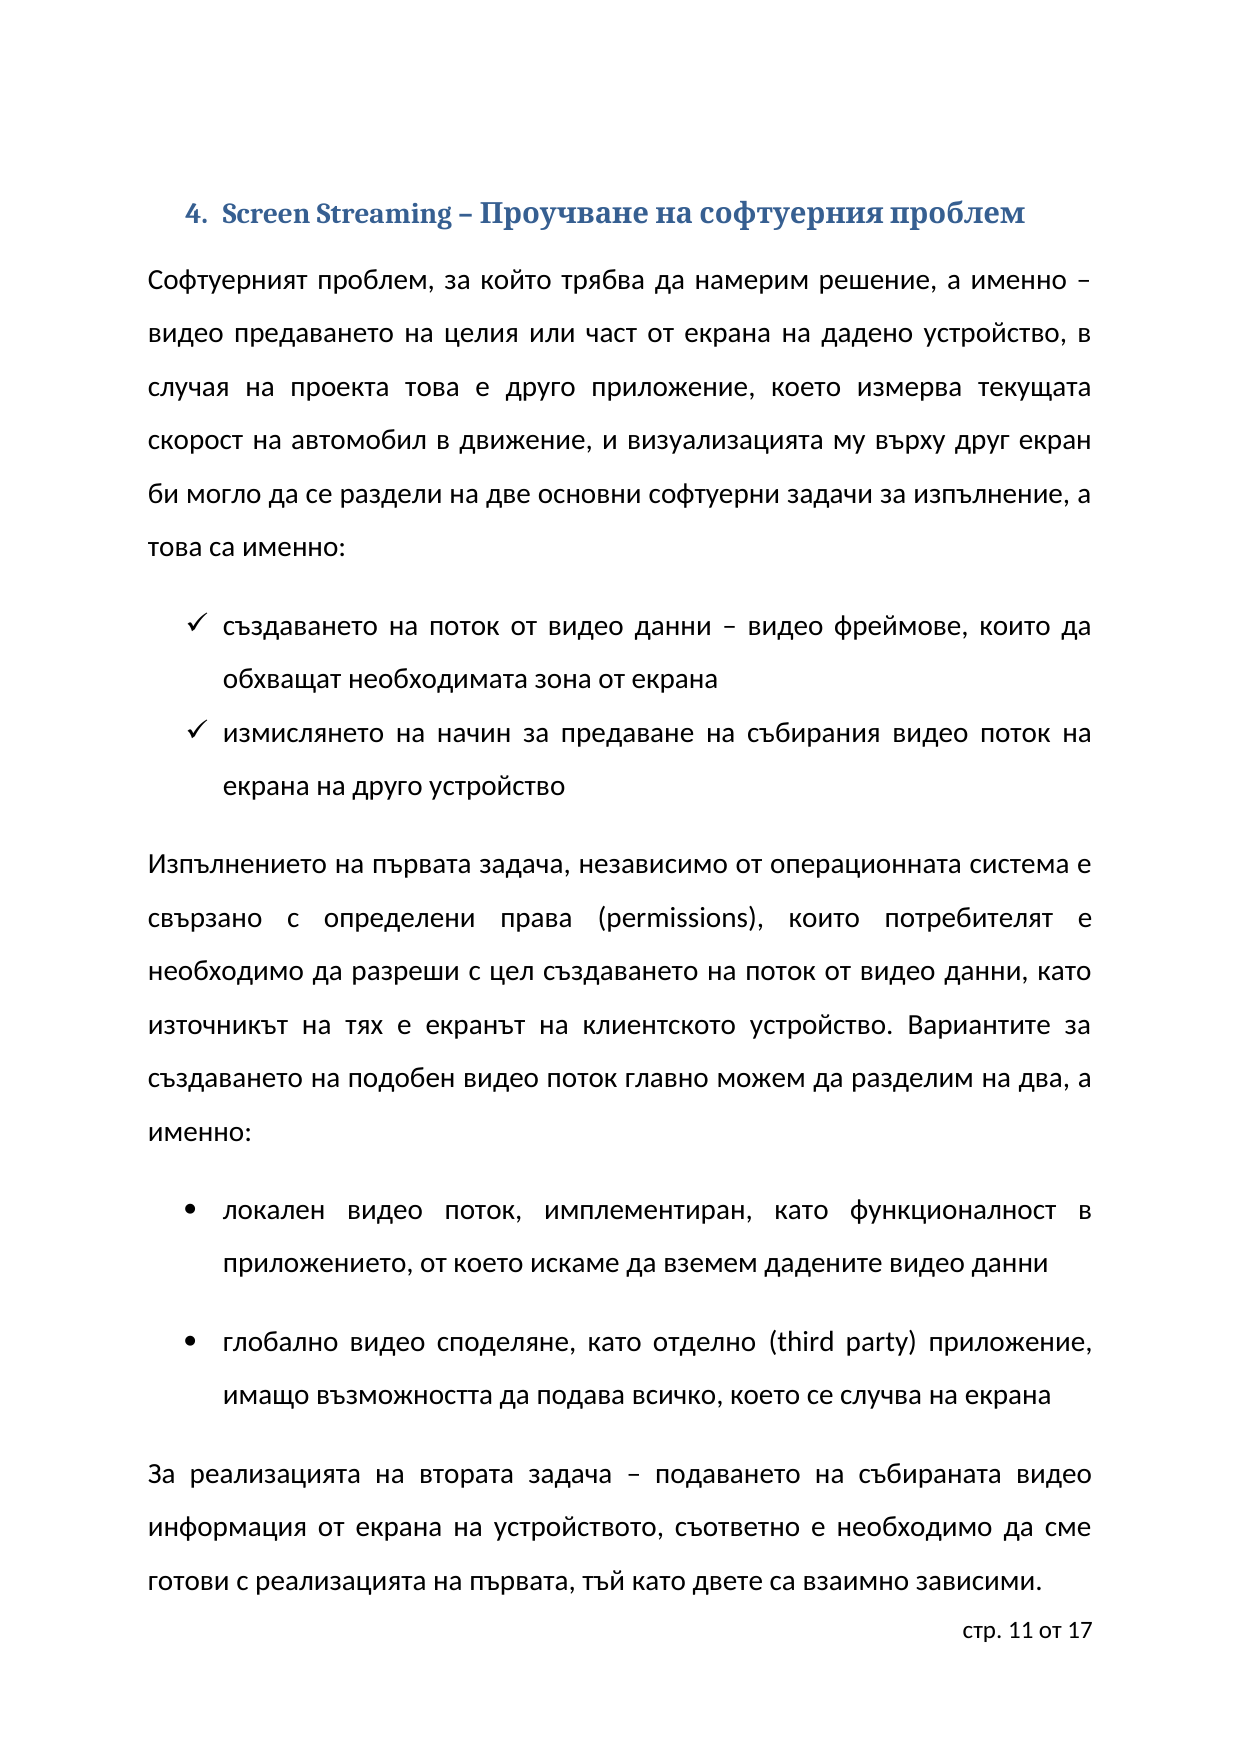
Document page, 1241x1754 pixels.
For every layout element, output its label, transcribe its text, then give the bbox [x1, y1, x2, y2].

subtitle Screen Streaming – Проучване на софтуерния проблем [185, 198, 1093, 231]
list създаването на поток от видео данни – видео фреймове, които да обхващат необходимата зона от екрана [185, 607, 1093, 696]
text За реализацията на втората задача – подаването на събираната видео информация от екрана на устройството, съответно е необходимо да сме готови с реализацията на първата, тъй като двете са взаимно зависими. [148, 1455, 1093, 1597]
list глобално видео споделяне, като отделно (third party) приложение, имащо възможността да подава всичко, което се случва на екрана [185, 1323, 1093, 1412]
text Изпълнението на първата задача, независимо от операционната система е свързано с определени права (permissions), които потребителят е необходимо да разреши с цел създаването на поток от видео данни, като източникът на тях е екранът на клиентското устройство. Вариантите за създаването на подобен видео поток главно можем да разделим на два, а именно: [148, 846, 1093, 1148]
list локален видео поток, имплементиран, като функционалност в приложението, от което искаме да вземем дадените видео данни [185, 1191, 1093, 1280]
text Софтуерният проблем, за който трябва да намерим решение, а именно – видео предаването на целия или част от екрана на дадено устройство, в случая на проекта това е друго приложение, което измерва текущата скорост на автомобил в движение, и визуализацията му върху друг екран би могло да се раздели на две основни софтуерни задачи за изпълнение, а това са именно: [148, 261, 1093, 564]
list измислянето на начин за предаване на събирания видео поток на екрана на друго устройство [185, 714, 1093, 803]
